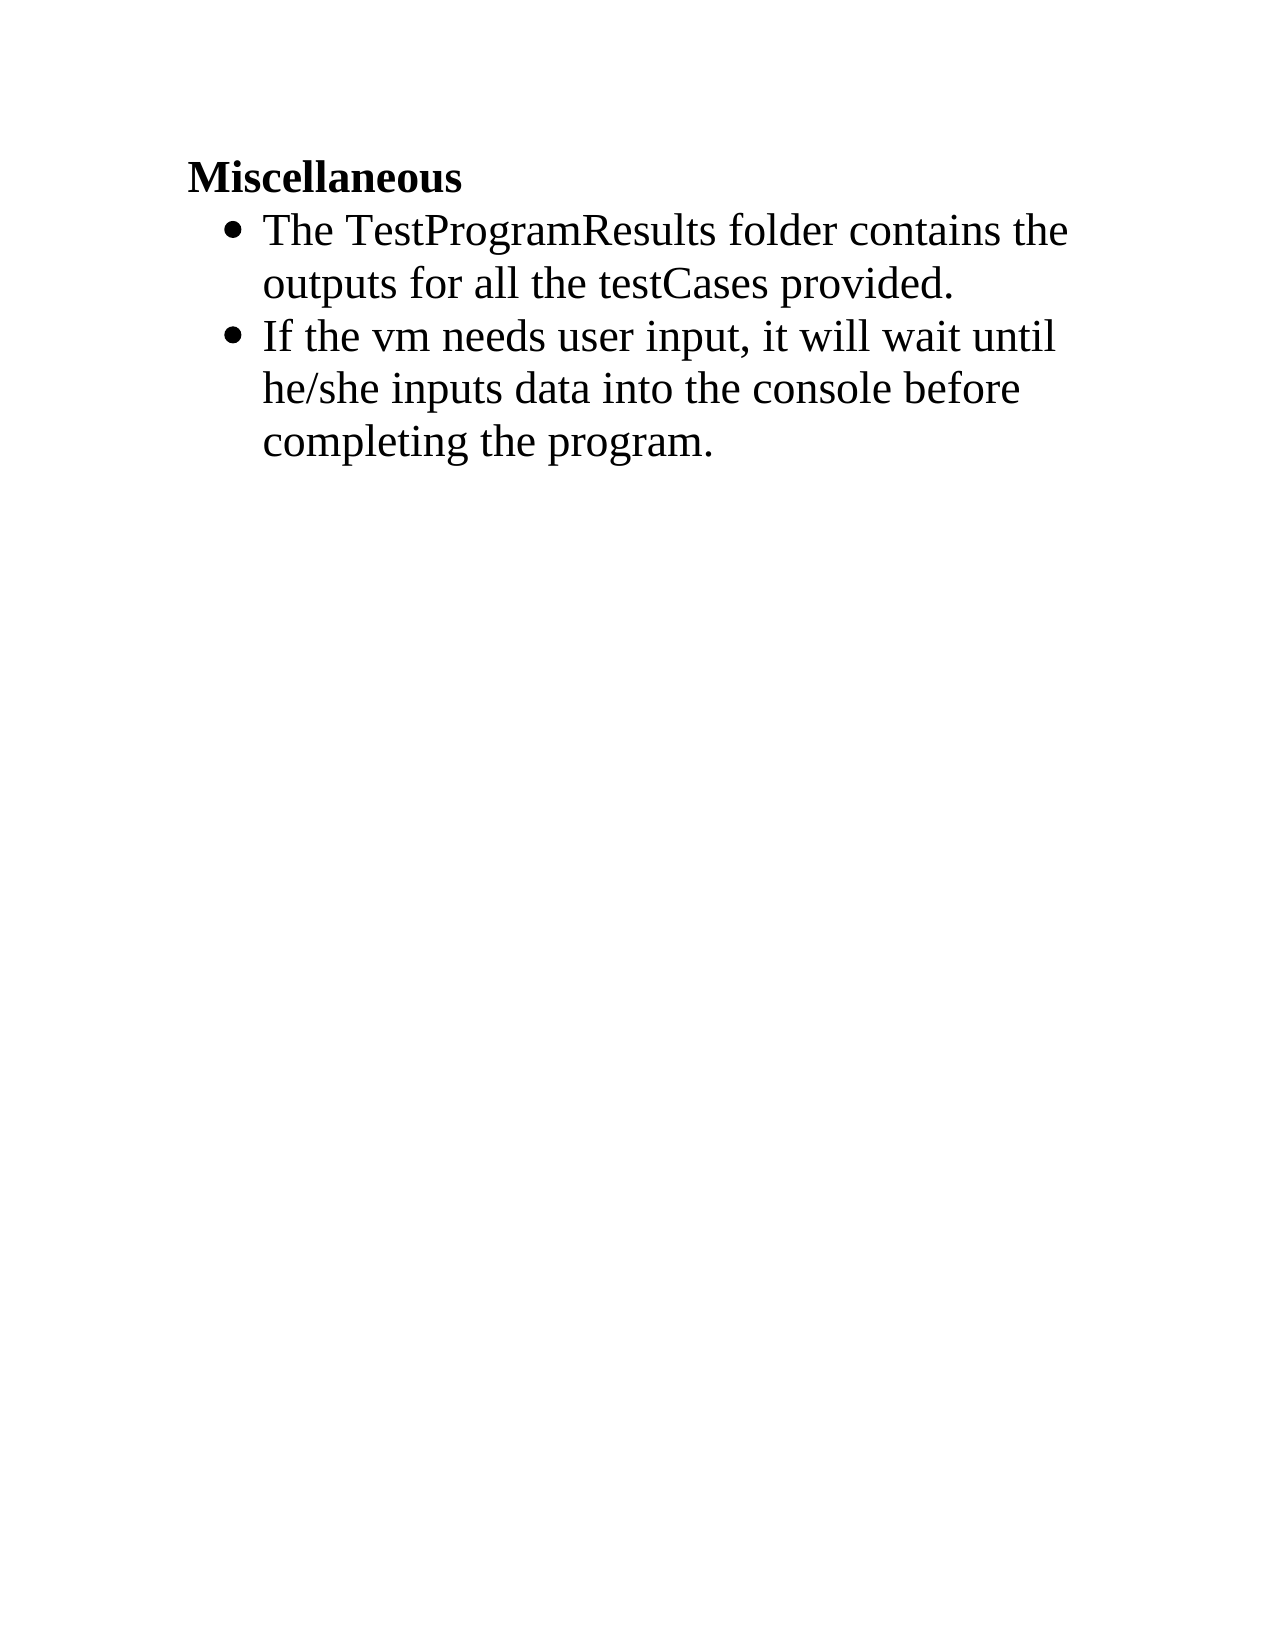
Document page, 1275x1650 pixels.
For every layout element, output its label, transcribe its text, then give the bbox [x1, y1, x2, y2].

list The TestProgramResults folder contains the outputs for all the testCases provided. [225, 203, 1087, 308]
list If the vm needs user input, it will wait until he/she inputs data into the console before completing the program. [225, 308, 1087, 466]
text Miscellaneous [187, 150, 1087, 203]
